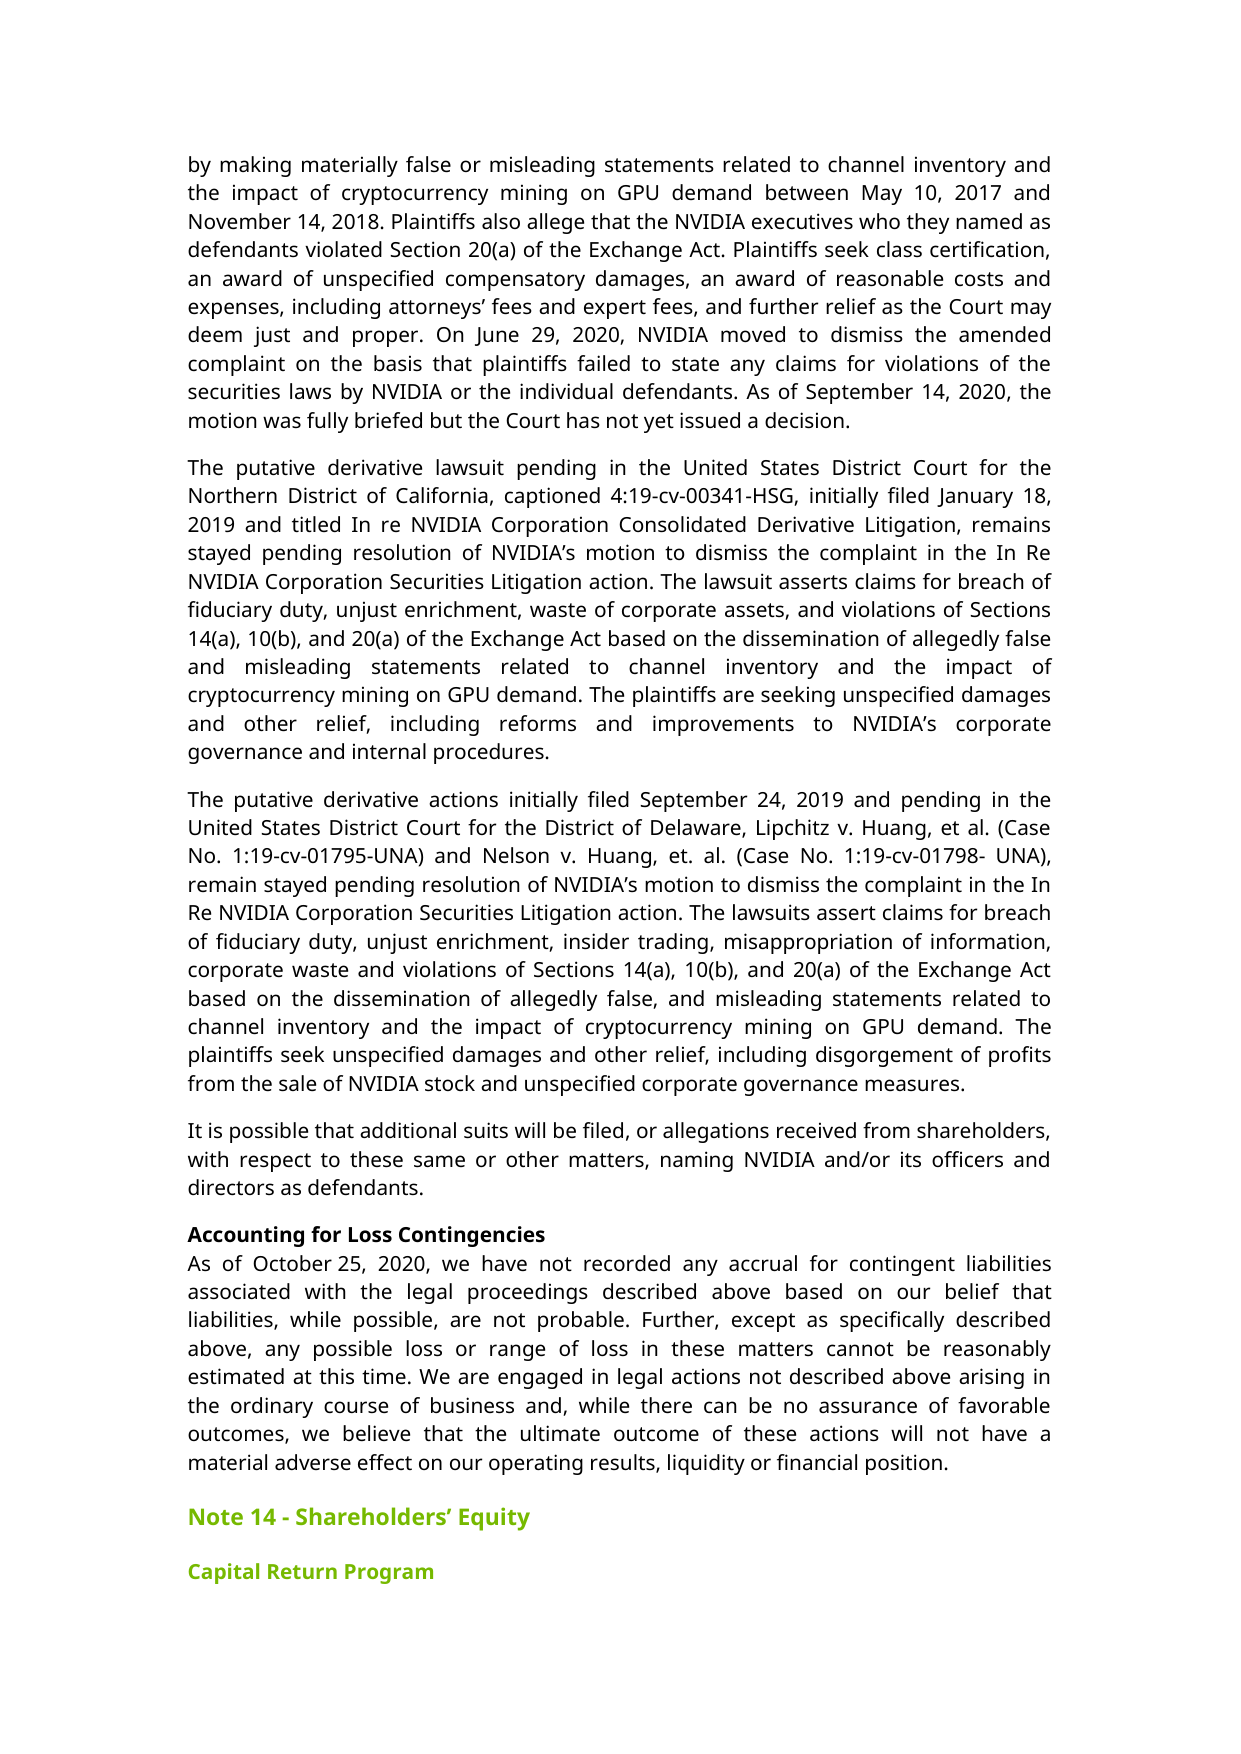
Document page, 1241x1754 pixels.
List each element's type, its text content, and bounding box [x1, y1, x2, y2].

text As of October 25, 2020, we have not recorded any accrual for contingent liabilities associated with the legal proceedings described above based on our belief that liabilities, while possible, are not probable. Further, except as specifically described above, any possible loss or range of loss in these matters cannot be reasonably estimated at this time. We are engaged in legal actions not described above arising in the ordinary course of business and, while there can be no assurance of favorable outcomes, we believe that the ultimate outcome of these actions will not have a material adverse effect on our operating results, liquidity or financial position. [187, 1249, 1053, 1476]
text It is possible that additional suits will be filed, or allegations received from shareholders, with respect to these same or other matters, naming NVIDIA and/or its officers and directors as defendants. [187, 1116, 1053, 1202]
text Note 14 - Shareholders’ Equity [187, 1501, 1053, 1532]
text The putative derivative actions initially filed September 24, 2019 and pending in the United States District Court for the District of Delaware, Lipchitz v. Huang, et al. (Case No. 1:19-cv-01795-UNA) and Nelson v. Huang, et. al. (Case No. 1:19-cv-01798- UNA), remain stayed pending resolution of NVIDIA’s motion to dismiss the complaint in the In Re NVIDIA Corporation Securities Litigation action. The lawsuits assert claims for breach of fiduciary duty, unjust enrichment, insider trading, misappropriation of information, corporate waste and violations of Sections 14(a), 10(b), and 20(a) of the Exchange Act based on the dissemination of allegedly false, and misleading statements related to channel inventory and the impact of cryptocurrency mining on GPU demand. The plaintiffs seek unspecified damages and other relief, including disgorgement of profits from the sale of NVIDIA stock and unspecified corporate governance measures. [187, 785, 1053, 1097]
text The putative derivative lawsuit pending in the United States District Court for the Northern District of California, captioned 4:19-cv-00341-HSG, initially filed January 18, 2019 and titled In re NVIDIA Corporation Consolidated Derivative Litigation, remains stayed pending resolution of NVIDIA’s motion to dismiss the complaint in the In Re NVIDIA Corporation Securities Litigation action. The lawsuit asserts claims for breach of fiduciary duty, unjust enrichment, waste of corporate assets, and violations of Sections 14(a), 10(b), and 20(a) of the Exchange Act based on the dissemination of allegedly false and misleading statements related to channel inventory and the impact of cryptocurrency mining on GPU demand. The plaintiffs are seeking unspecified damages and other relief, including reforms and improvements to NVIDIA’s corporate governance and internal procedures. [187, 453, 1053, 766]
text Accounting for Loss Contingencies [187, 1220, 1053, 1249]
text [187, 150, 1053, 434]
text Capital Return Program [187, 1557, 1053, 1586]
